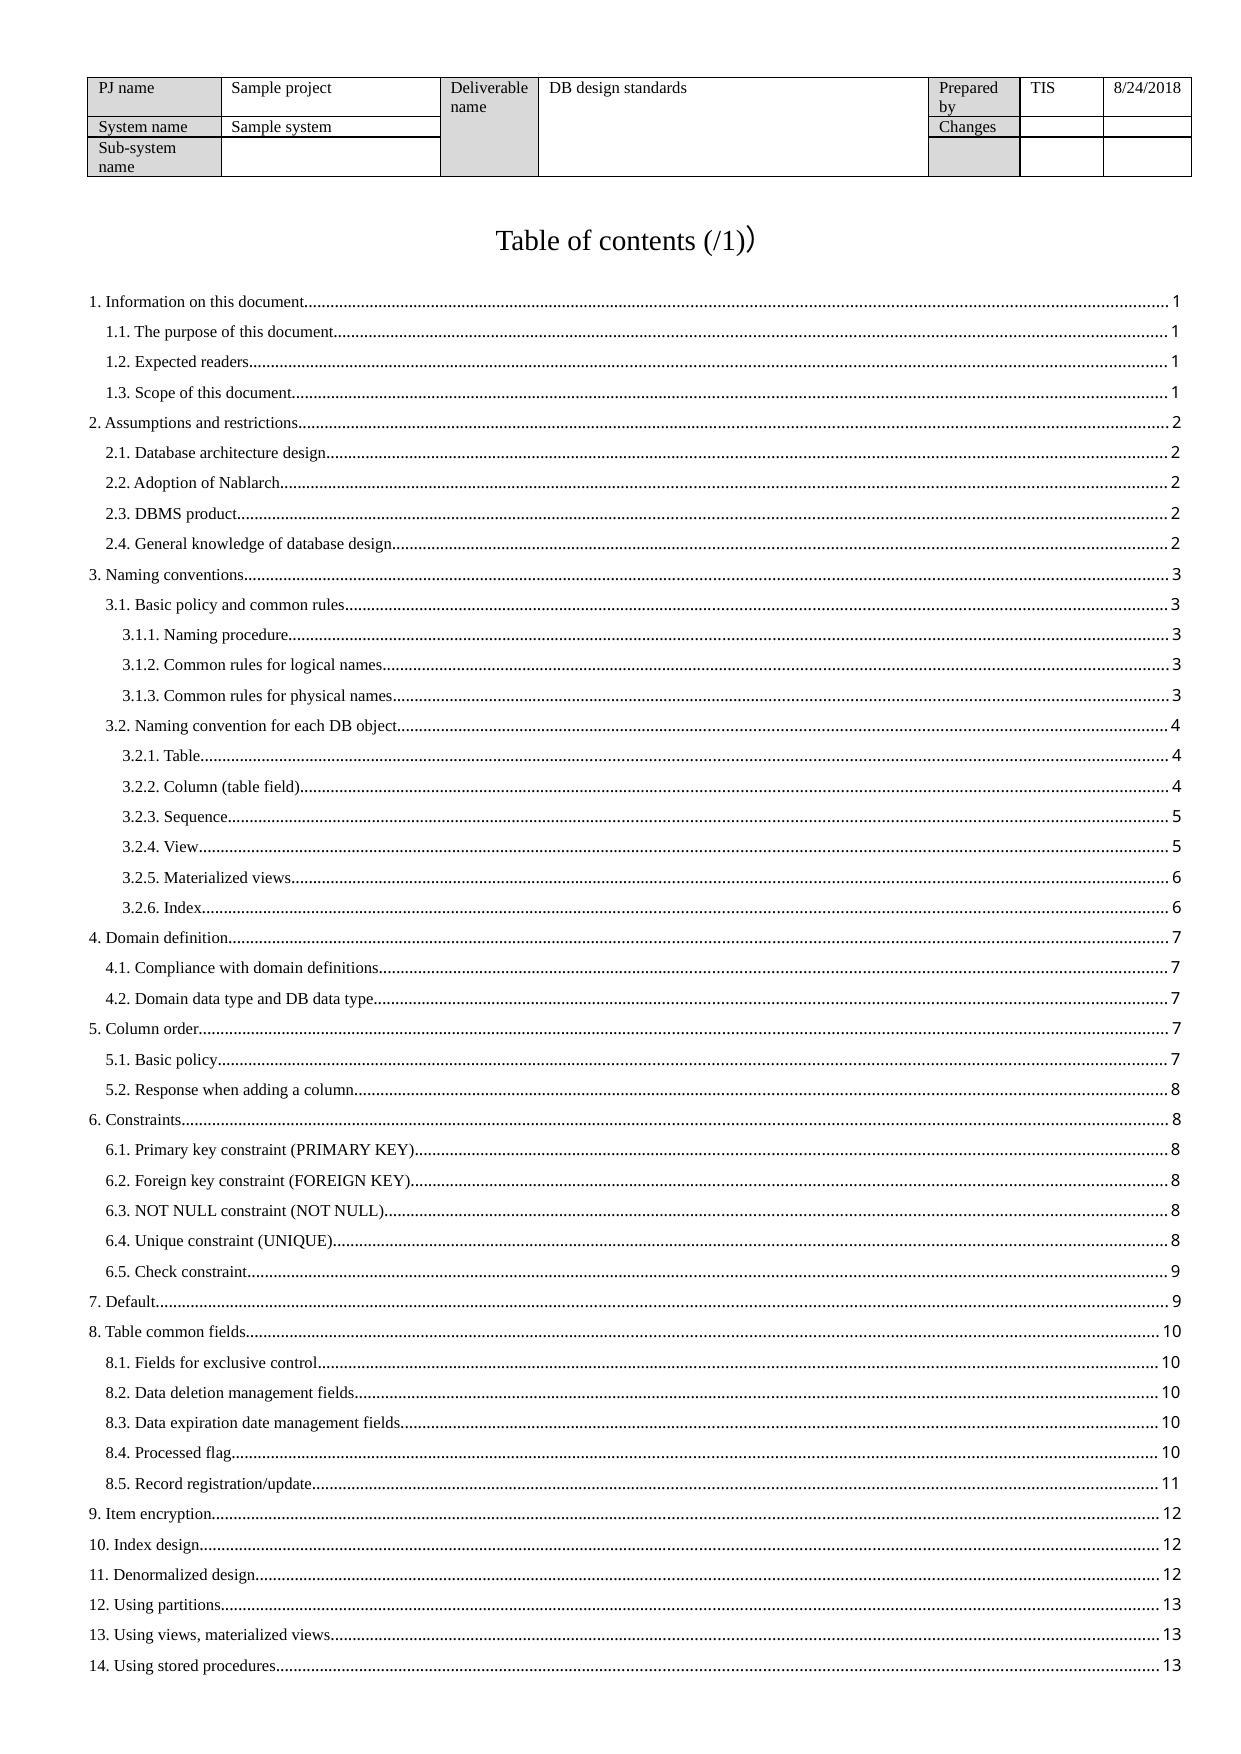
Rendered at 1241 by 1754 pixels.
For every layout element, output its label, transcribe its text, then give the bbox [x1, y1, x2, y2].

text 2.3. DBMS product 2 [105, 498, 1181, 528]
text 3.1.1. Naming procedure 3 [122, 619, 1181, 649]
text 6.1. Primary key constraint (PRIMARY KEY) 8 [105, 1134, 1181, 1164]
text 8.2. Data deletion management fields 10 [105, 1377, 1181, 1407]
text 2. Assumptions and restrictions 2 [89, 407, 1181, 437]
text 3.2.5. Materialized views 6 [122, 861, 1181, 892]
text 8.3. Data expiration date management fields 10 [105, 1407, 1181, 1437]
text 6.2. Foreign key constraint (FOREIGN KEY) 8 [105, 1164, 1181, 1195]
text 9. Item encryption 12 [89, 1498, 1181, 1528]
text 8.1. Fields for exclusive control 10 [105, 1346, 1181, 1377]
text 3.2.1. Table 4 [122, 740, 1181, 771]
text 7. Default 9 [89, 1286, 1181, 1316]
text 8.4. Processed flag 10 [105, 1437, 1181, 1468]
text 3. Naming conventions 3 [89, 558, 1181, 589]
text 6.4. Unique constraint (UNIQUE) 8 [105, 1225, 1181, 1256]
text 1. Information on this document 1 [89, 286, 1181, 316]
text 11. Denormalized design 12 [89, 1559, 1181, 1589]
text 4.1. Compliance with domain definitions 7 [105, 952, 1181, 983]
text 3.1.3. Common rules for physical names 3 [122, 679, 1181, 710]
text 6.5. Check constraint 9 [105, 1256, 1181, 1286]
text 3.2.3. Sequence 5 [122, 801, 1181, 831]
text 5. Column order 7 [89, 1013, 1181, 1043]
text 3.2.2. Column (table field) 4 [122, 771, 1181, 801]
text 6.3. NOT NULL constraint (NOT NULL) 8 [105, 1195, 1181, 1225]
text 8. Table common fields 10 [89, 1316, 1181, 1346]
text 5.1. Basic policy 7 [105, 1043, 1181, 1074]
text 6. Constraints 8 [89, 1104, 1181, 1134]
text 1.3. Scope of this document 1 [105, 376, 1181, 407]
text 3.1. Basic policy and common rules 3 [105, 589, 1181, 619]
text 12. Using partitions 13 [89, 1589, 1181, 1619]
text 3.1.2. Common rules for logical names 3 [122, 649, 1181, 679]
text 5.2. Response when adding a column 8 [105, 1074, 1181, 1104]
text 3.2.4. View 5 [122, 831, 1181, 861]
text 4. Domain definition 7 [89, 922, 1181, 952]
text 14. Using stored procedures 13 [89, 1649, 1181, 1680]
text 10. Index design 12 [89, 1528, 1181, 1559]
text 2.4. General knowledge of database design 2 [105, 528, 1181, 558]
text 4.2. Domain data type and DB data type 7 [105, 983, 1181, 1013]
text 1.1. The purpose of this document 1 [105, 316, 1181, 346]
text 13. Using views, materialized views 13 [89, 1619, 1181, 1649]
text 3.2. Naming convention for each DB object 4 [105, 710, 1181, 740]
text 2.2. Adoption of Nablarch 2 [105, 467, 1181, 498]
text 8.5. Record registration/update 11 [105, 1468, 1181, 1498]
text 3.2.6. Index 6 [122, 892, 1181, 922]
text 2.1. Database architecture design 2 [105, 437, 1181, 467]
text 1.2. Expected readers 1 [105, 346, 1181, 376]
